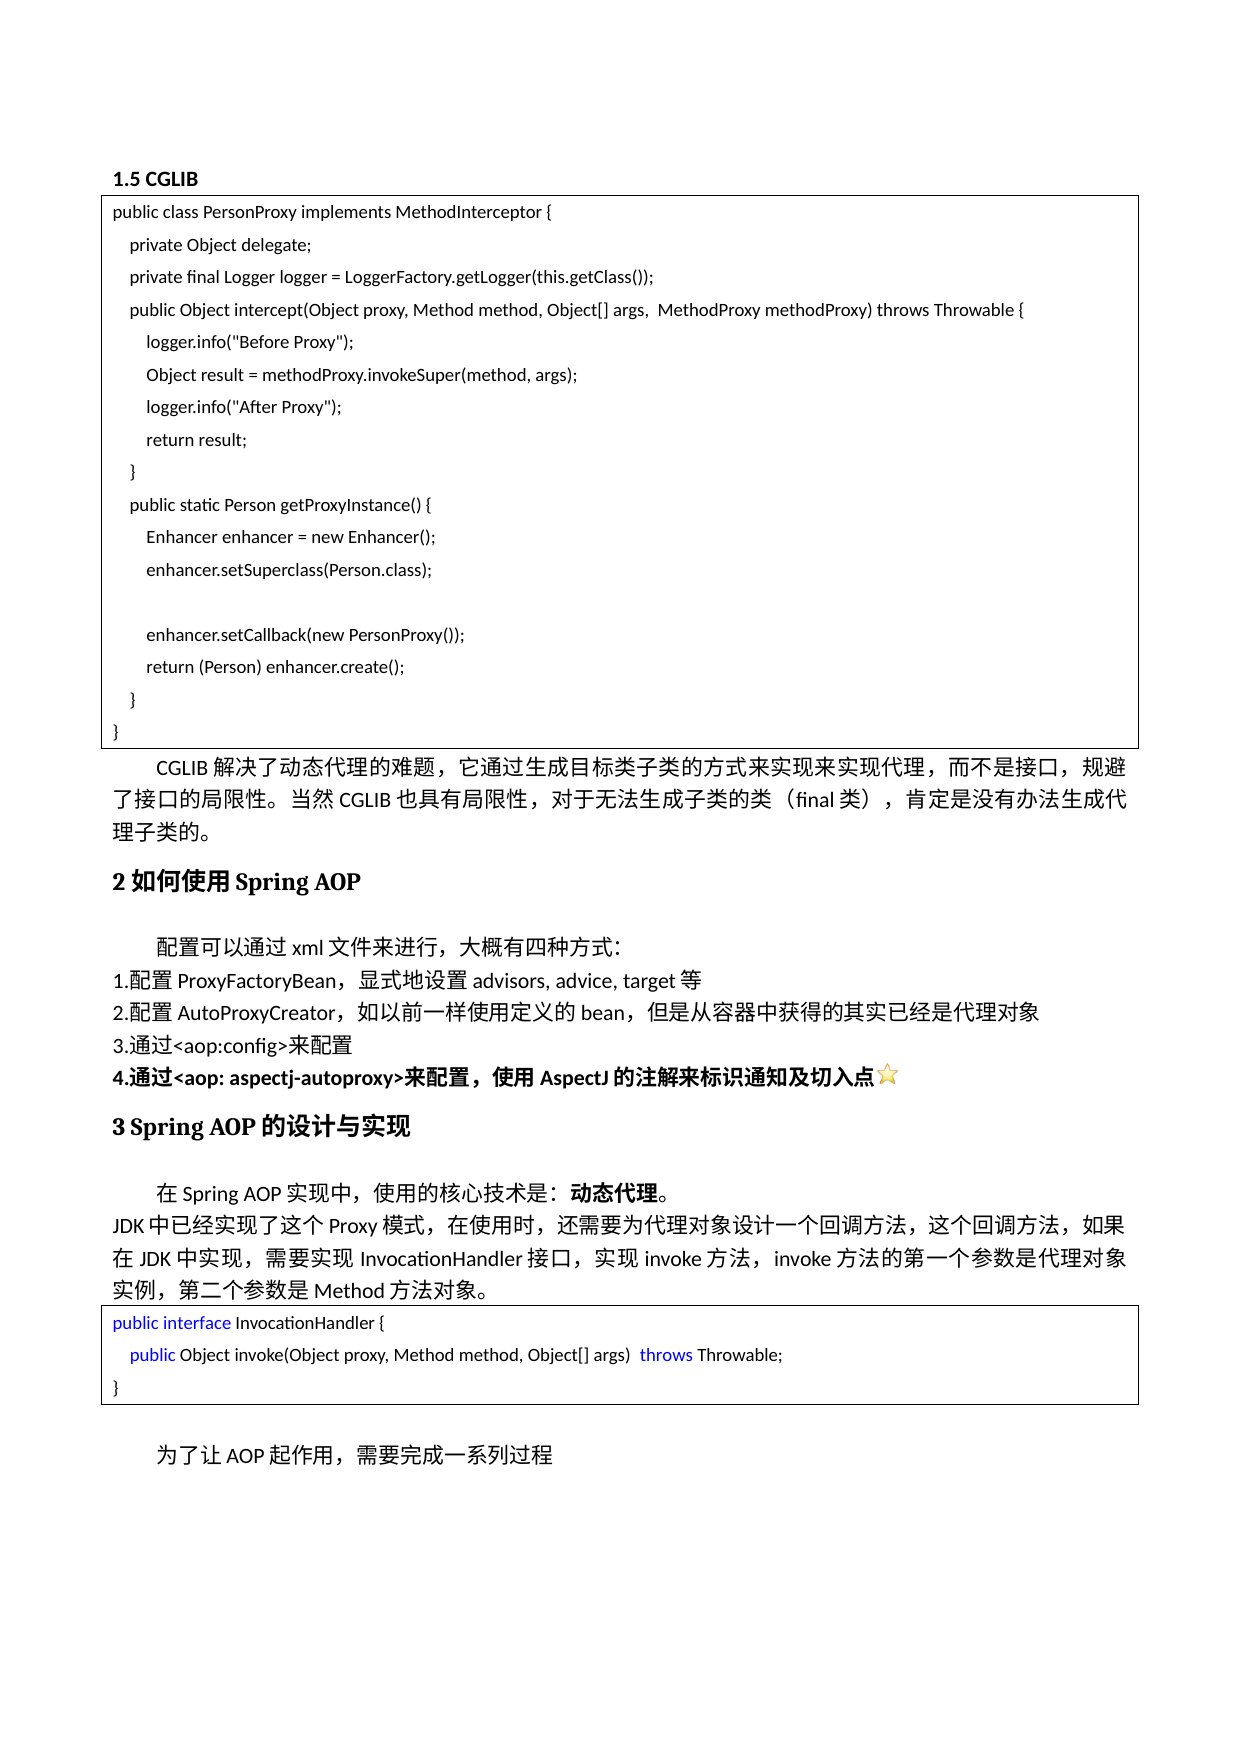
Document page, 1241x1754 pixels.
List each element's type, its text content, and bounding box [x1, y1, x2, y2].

text 为了让AOP起作用，需要完成一系列过程 [112, 1437, 1128, 1470]
text 4.通过<aop: aspectj-autoproxy>来配置，使用AspectJ的注解来标识通知及切入点 [112, 1060, 1128, 1092]
text 在Spring AOP实现中，使用的核心技术是：动态代理。 [112, 1175, 1128, 1208]
text CGLIB解决了动态代理的难题，它通过生成目标类子类的方式来实现来实现代理，而不是接口，规避了接口的局限性。当然CGLIB也具有局限性，对于无法生成子类的类（final类），肯定是没有办法生成代理子类的。 [112, 749, 1128, 847]
text 3.通过<aop:config>来配置 [112, 1027, 1128, 1060]
text 配置可以通过xml文件来进行，大概有四种方式： [112, 930, 1128, 962]
table_header public class PersonProxy implements MethodInterceptor { private Object delegate; private final Logger logger = LoggerFactory.getLogger(this.getClass()); public Object intercept(Object proxy, Method method, Object[] args, MethodProxy methodProxy) throws Throwable { logger.info("Before Proxy"); Object result = methodProxy.invokeSuper(method, args); logger.info("After Proxy"); return result; } public static Person getProxyInstance() { Enhancer enhancer = new Enhancer(); enhancer.setSuperclass(Person.class); enhancer.setCallback(new PersonProxy()); return (Person) enhancer.create(); } } [102, 196, 1138, 748]
subtitle 1.5 CGLIB [112, 162, 1128, 194]
picture [875, 1061, 900, 1086]
text JDK中已经实现了这个Proxy模式，在使用时，还需要为代理对象设计一个回调方法，这个回调方法，如果在JDK中实现，需要实现InvocationHandler接口，实现invoke方法，invoke方法的第一个参数是代理对象实例，第二个参数是Method方法对象。 [112, 1208, 1128, 1305]
subtitle 3 Spring AOP的设计与实现 [112, 1092, 1128, 1157]
table_header public interface InvocationHandler { public Object invoke(Object proxy, Method method, Object[] args) throws Throwable; } [102, 1306, 1138, 1404]
subtitle 2 如何使用Spring AOP [112, 847, 1128, 912]
text 2.配置AutoProxyCreator，如以前一样使用定义的bean，但是从容器中获得的其实已经是代理对象 [112, 995, 1128, 1027]
text 1.配置ProxyFactoryBean，显式地设置advisors, advice, target等 [112, 962, 1128, 995]
